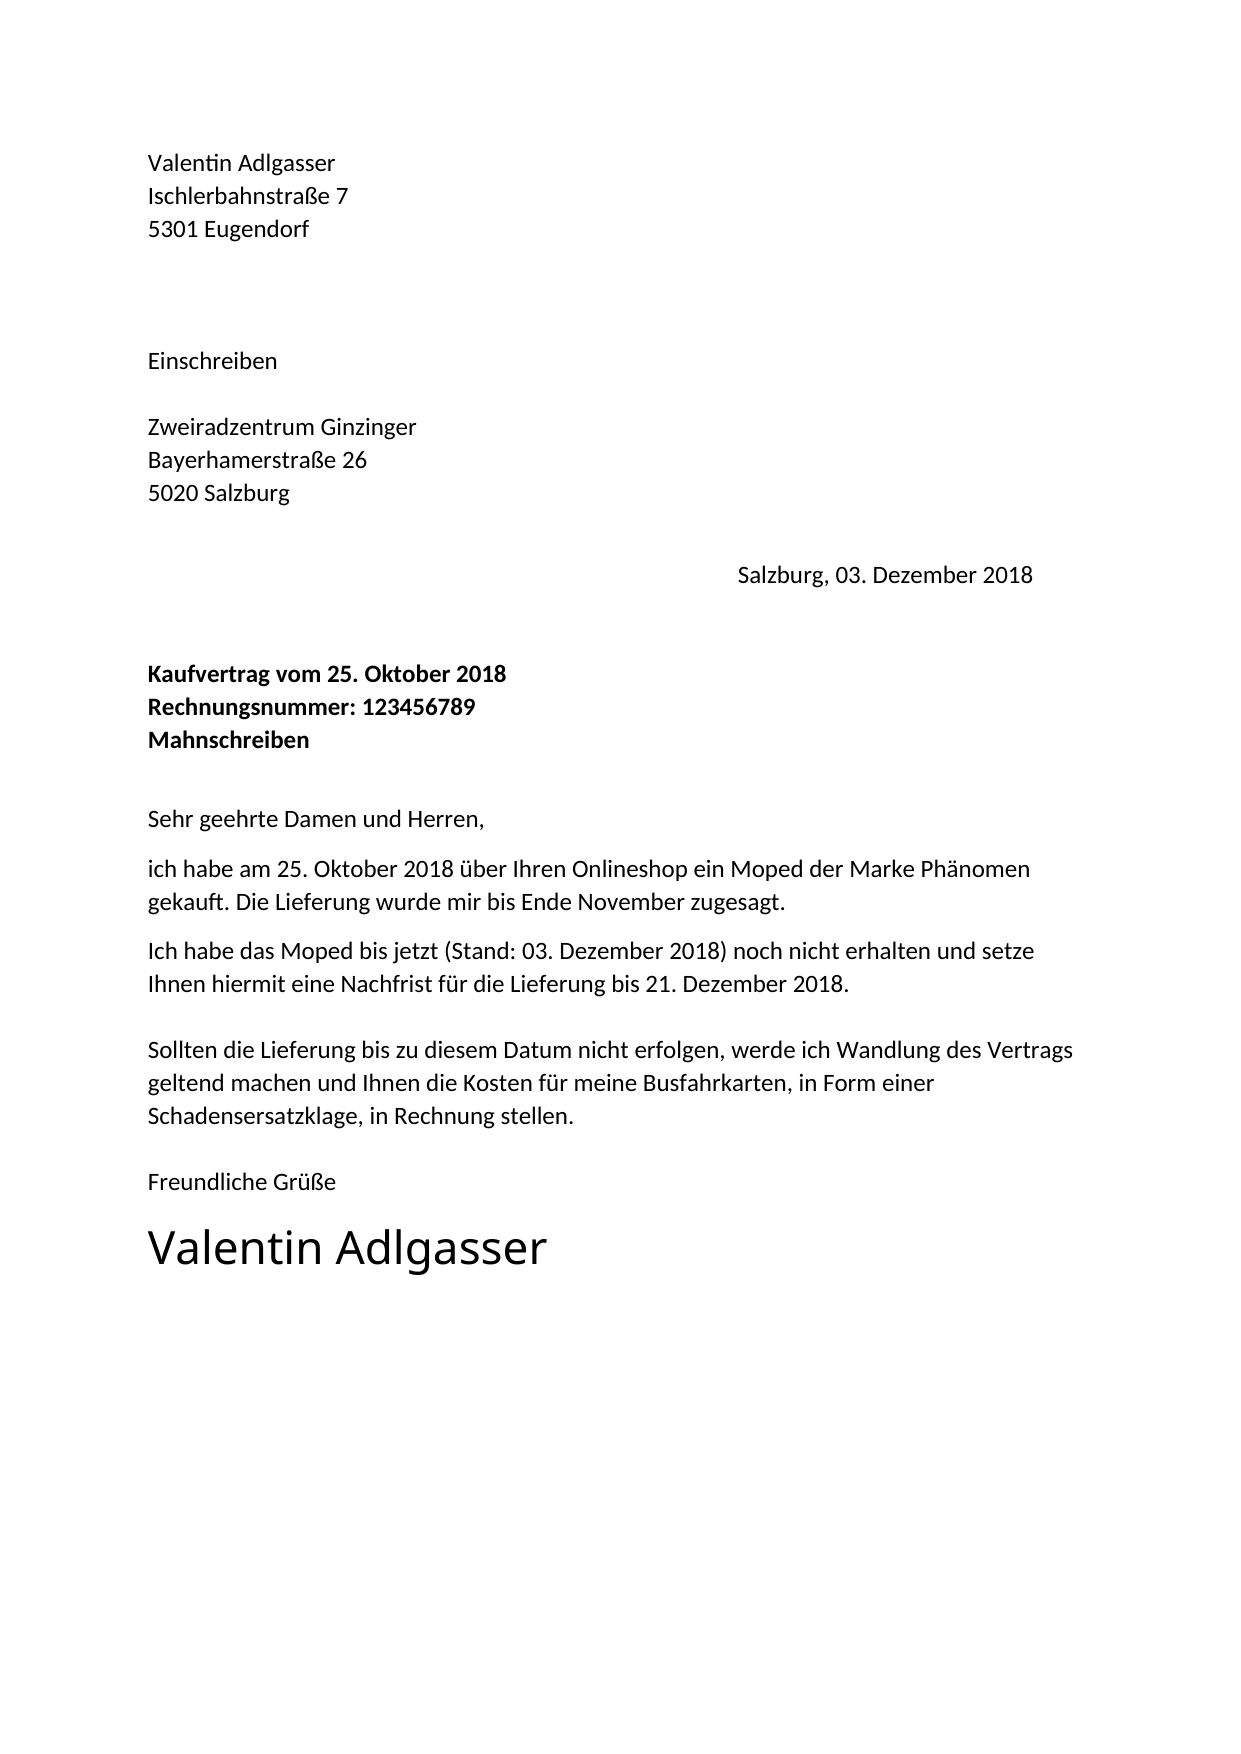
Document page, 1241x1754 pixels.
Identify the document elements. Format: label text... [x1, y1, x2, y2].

text Salzburg, 03. Dezember 2018 Kaufvertrag vom 25. Oktober 2018 Rechnungsnummer: 123456789 Mahnschreiben [148, 526, 1093, 784]
text Valentin Adlgasser [148, 1216, 1093, 1278]
text Ich habe das Moped bis jetzt (Stand: 03. Dezember 2018) noch nicht erhalten und setze Ihnen hiermit eine Nachfrist für die Lieferung bis 21. Dezember 2018. Sollten die Lieferung bis zu diesem Datum nicht erfolgen, werde ich Wandlung des Vertrags geltend machen und Ihnen die Kosten für meine Busfahrkarten, in Form einer Schadensersatzklage, in Rechnung stellen. Freundliche Grüße [148, 936, 1093, 1196]
text Valentin Adlgasser Ischlerbahnstraße 7 5301 Eugendorf Einschreiben Zweiradzentrum Ginzinger Bayerhamerstraße 26 5020 Salzburg [148, 148, 1093, 507]
text ich habe am 25. Oktober 2018 über Ihren Onlineshop ein Moped der Marke Phänomen gekauft. Die Lieferung wurde mir bis Ende November zugesagt. [148, 853, 1093, 916]
text Sehr geehrte Damen und Herren, [148, 803, 1093, 834]
